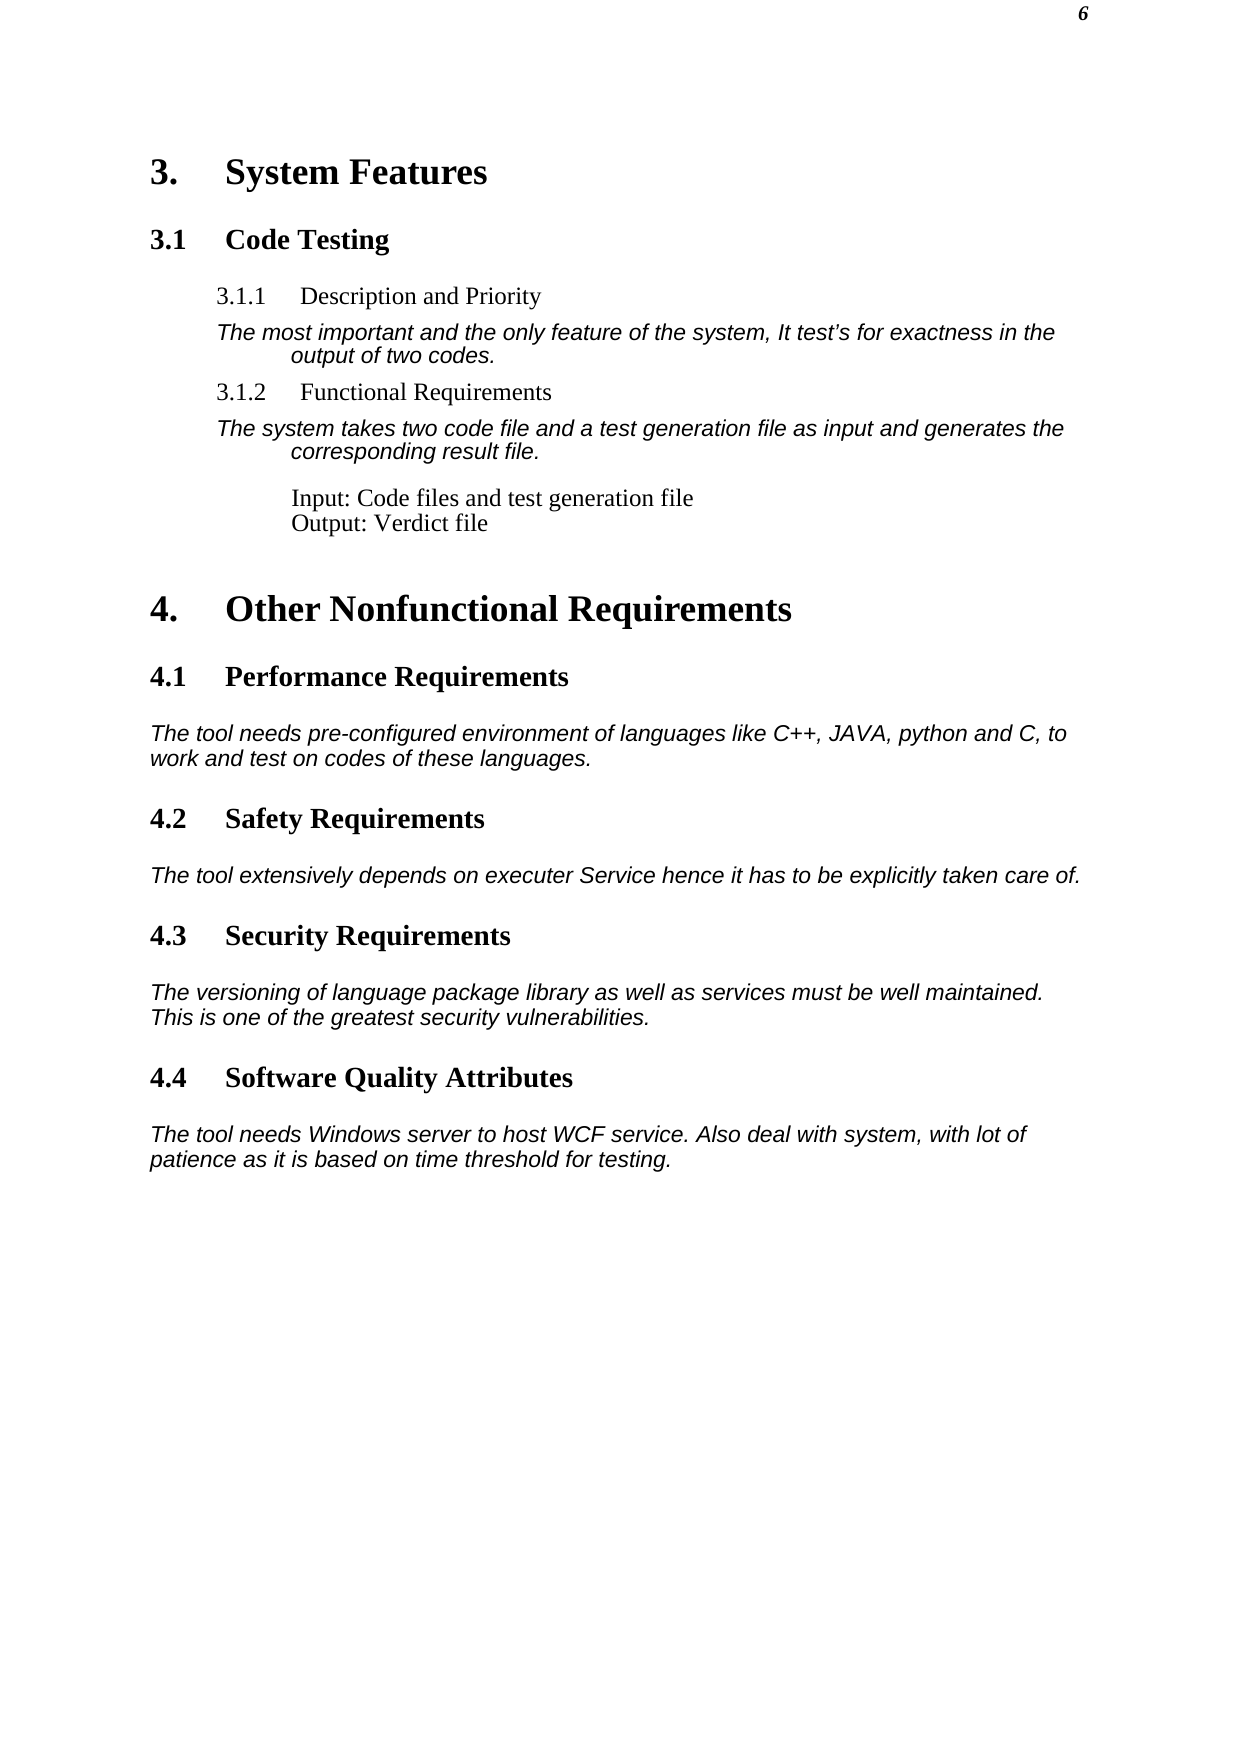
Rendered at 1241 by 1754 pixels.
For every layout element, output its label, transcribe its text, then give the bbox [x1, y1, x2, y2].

text The versioning of language package library as well as services must be well maintained. This is one of the greatest security vulnerabilities. [150, 981, 1090, 1031]
subtitle System Features [150, 150, 1090, 193]
text 3.1.1 Description and Priority [216, 285, 1090, 310]
text 3.1.2 Functional Requirements [216, 381, 1090, 406]
subtitle Safety Requirements [150, 801, 1090, 834]
subtitle Other Nonfunctional Requirements [150, 587, 1090, 630]
list The system takes two code file and a test generation file as input and generates the corresponding result file. [216, 418, 1090, 464]
text The tool extensively depends on executer Service hence it has to be explicitly taken care of. [150, 864, 1090, 889]
text Output: Verdict file [291, 512, 1090, 537]
text Input: Code files and test generation file [291, 487, 1090, 512]
text The tool needs Windows server to host WCF service. Also deal with system, with lot of patience as it is based on time threshold for testing. [150, 1122, 1090, 1172]
subtitle Performance Requirements [150, 659, 1090, 693]
subtitle Code Testing [150, 222, 1090, 256]
list The most important and the only feature of the system, It test’s for exactness in the output of two codes. [216, 322, 1090, 368]
subtitle Software Quality Attributes [150, 1060, 1090, 1093]
subtitle Security Requirements [150, 918, 1090, 951]
text The tool needs pre-configured environment of languages like C++, JAVA, python and C, to work and test on codes of these languages. [150, 722, 1090, 772]
